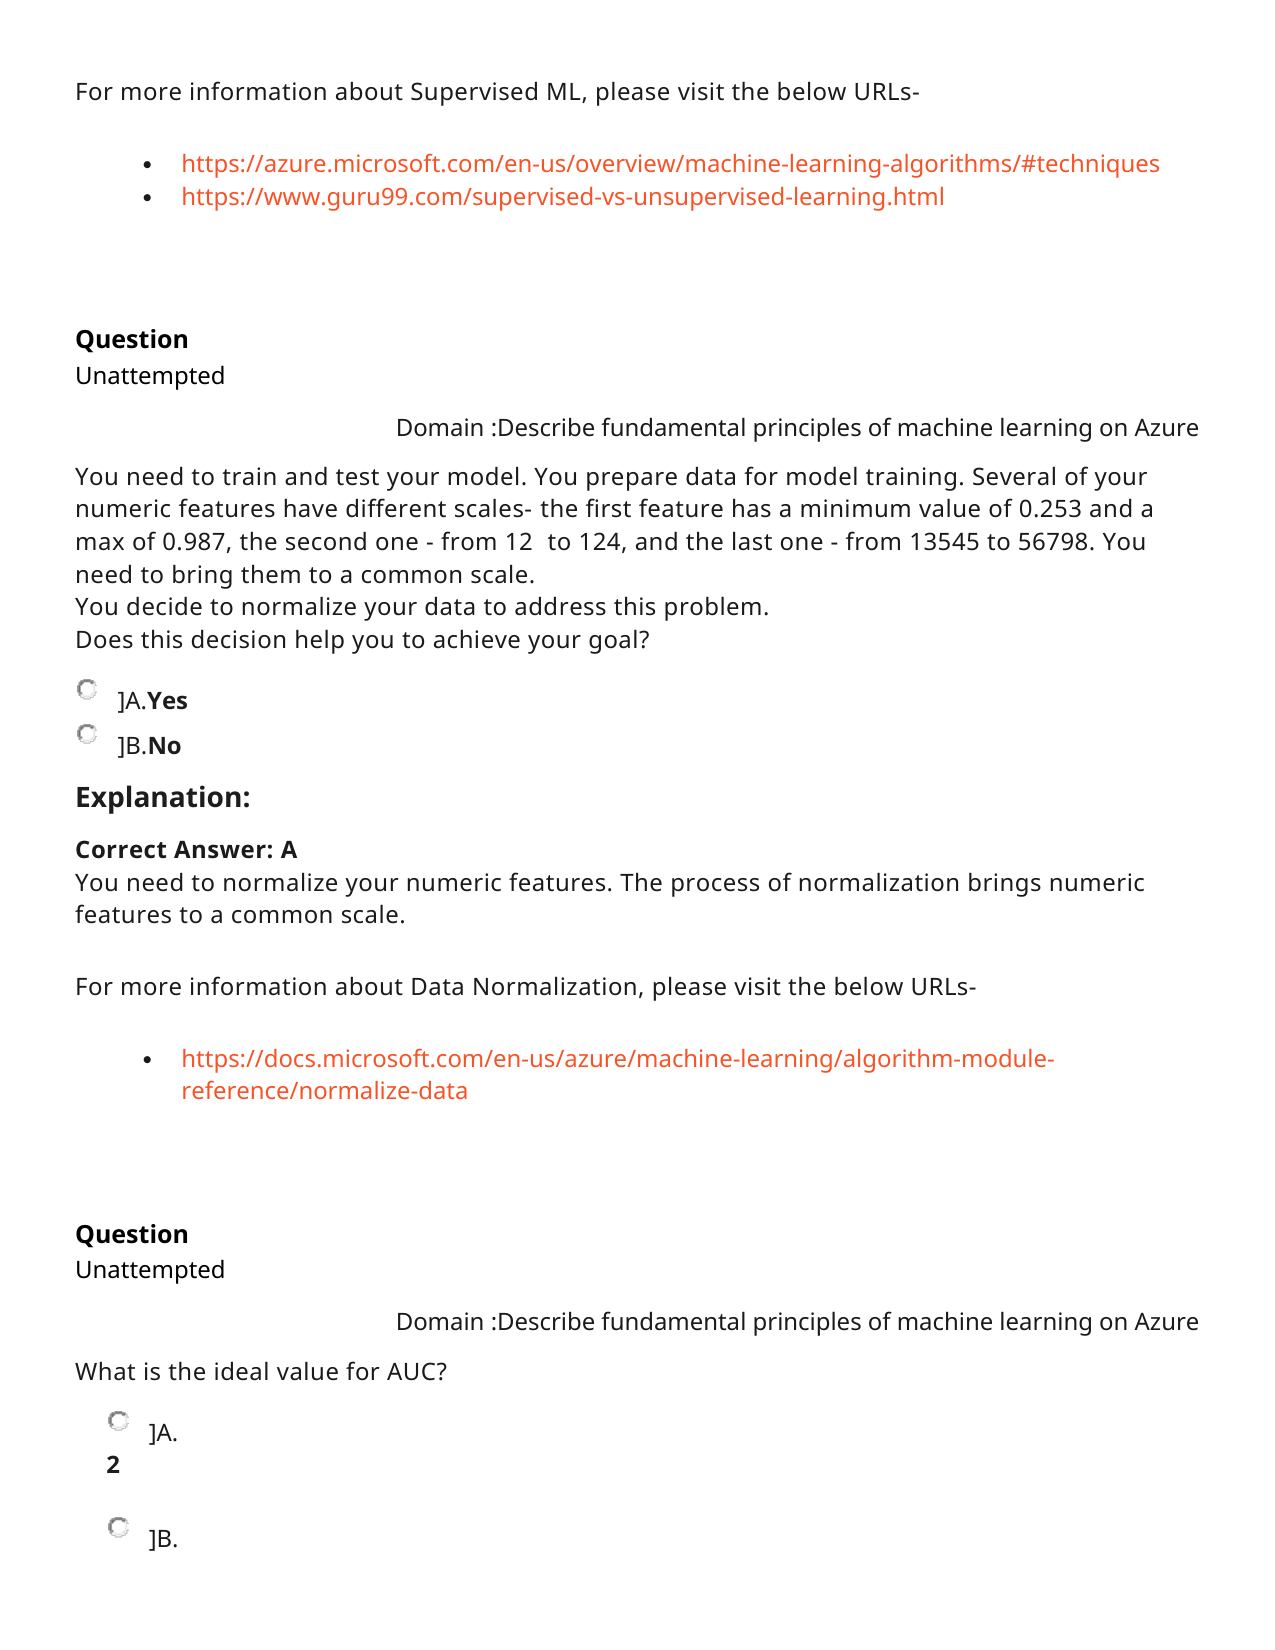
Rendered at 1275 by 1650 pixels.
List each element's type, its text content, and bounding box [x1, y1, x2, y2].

text What is the ideal value for AUC? [75, 1354, 1200, 1387]
text Unattempted [75, 1253, 1200, 1286]
text ]A.Yes [75, 672, 1200, 717]
text 2 [106, 1448, 1200, 1481]
subtitle Question 4 [75, 322, 1200, 356]
text Explanation: [75, 778, 1200, 816]
text Unattempted [75, 358, 1200, 391]
text You need to train and test your model. You prepare data for model training. Several of your numeric features have different scales- the first feature has a minimum value of 0.253 and a max of 0.987, the second one - from 12 to 124, and the last one - from 13545 to 56798. You need to bring them to a common scale. [75, 460, 1200, 590]
text Does this decision help you to achieve your goal? [75, 623, 1200, 655]
text For more information about Supervised ML, please visit the below URLs- [75, 75, 1200, 108]
list https://docs.microsoft.com/en-us/azure/machine-learning/algorithm-module-reference/normalize-data [144, 1041, 1169, 1107]
subtitle Question 5 [75, 1216, 1200, 1251]
text ]B. [106, 1510, 1200, 1554]
text ]A. [106, 1404, 1200, 1448]
text ]B.No [75, 717, 1200, 761]
text Correct Answer: A [75, 833, 1200, 865]
text Domain :Describe fundamental principles of machine learning on Azure [75, 410, 1200, 443]
list https://www.guru99.com/supervised-vs-unsupervised-learning.html [144, 179, 1169, 212]
text You need to normalize your numeric features. The process of normalization brings numeric features to a common scale. [75, 865, 1200, 931]
list https://azure.microsoft.com/en-us/overview/machine-learning-algorithms/#techniques [144, 147, 1169, 179]
text You decide to normalize your data to address this problem. [75, 590, 1200, 623]
text For more information about Data Normalization, please visit the below URLs- [75, 970, 1200, 1002]
text Domain :Describe fundamental principles of machine learning on Azure [75, 1305, 1200, 1338]
